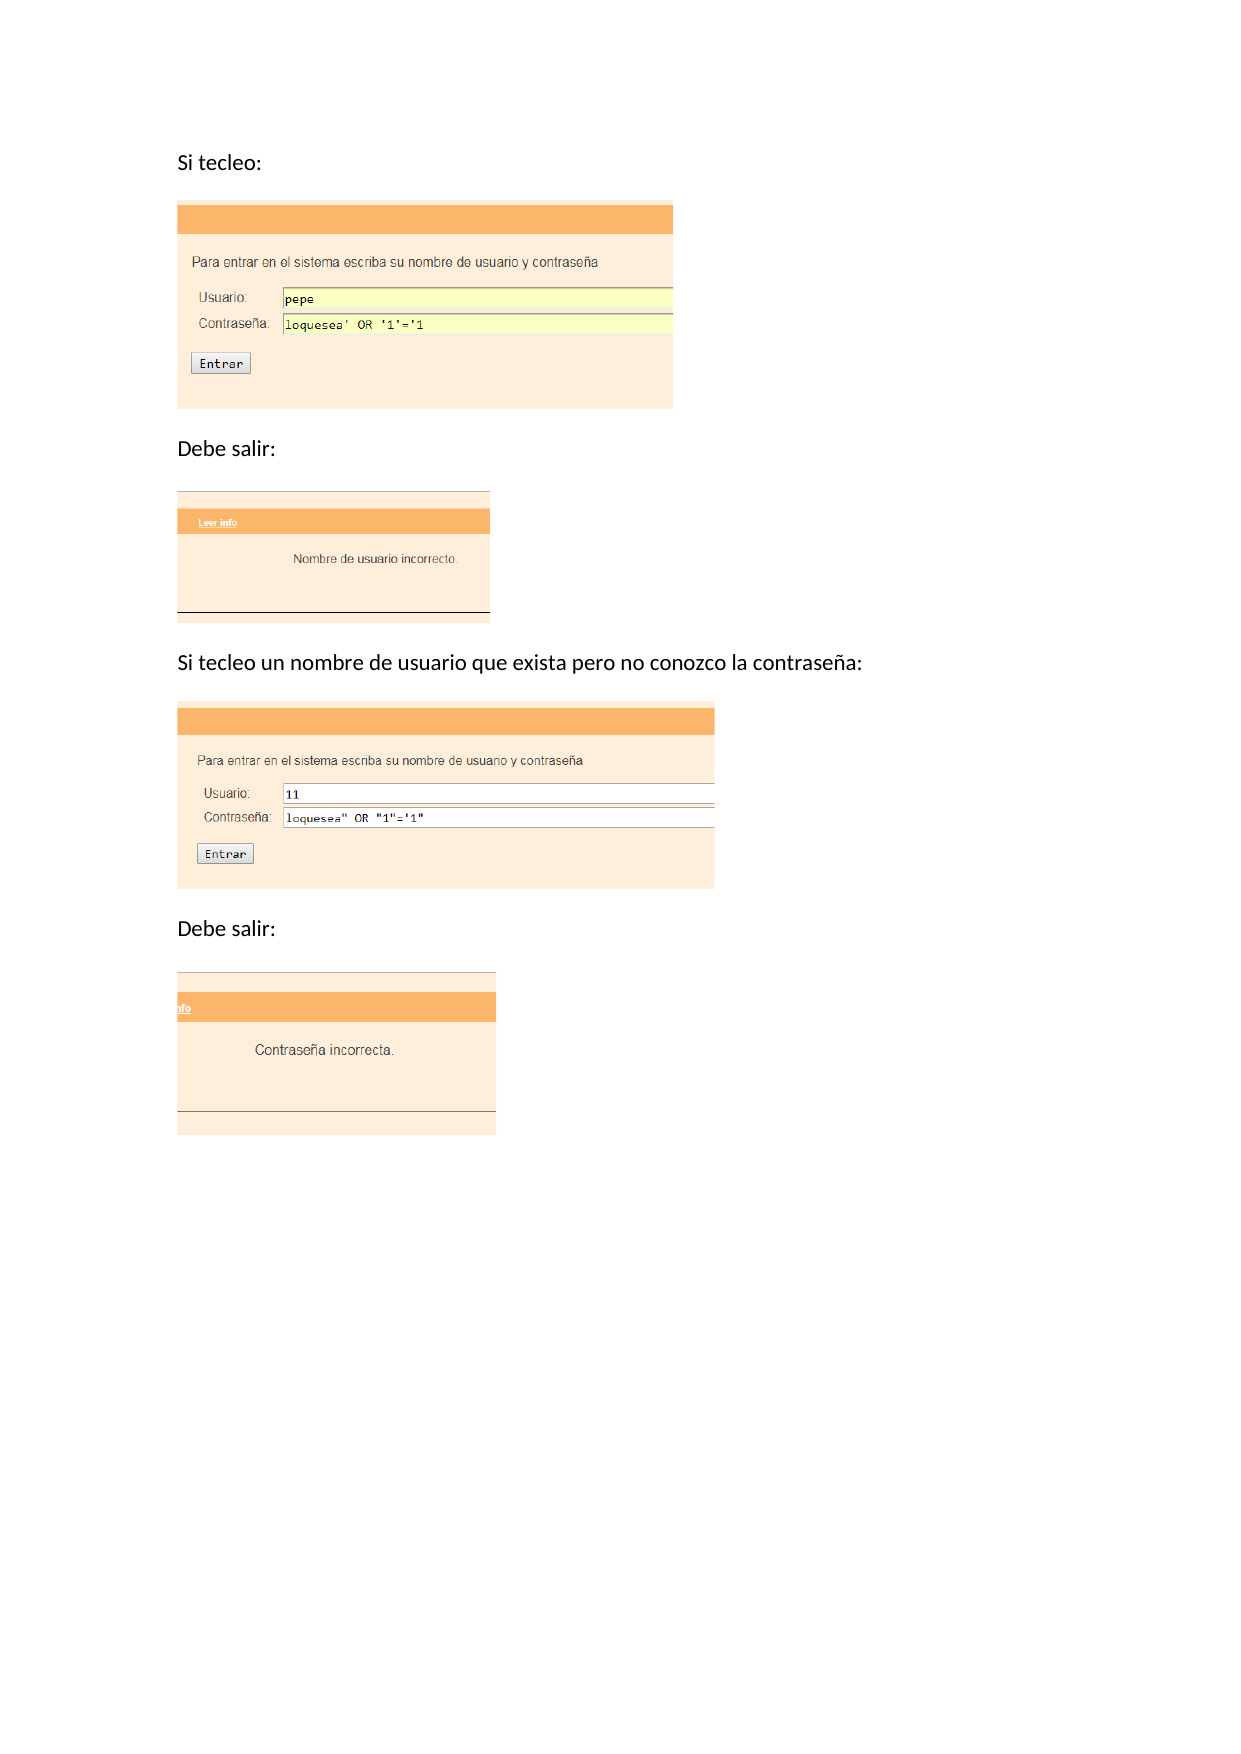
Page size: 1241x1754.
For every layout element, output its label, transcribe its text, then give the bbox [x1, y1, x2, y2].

text Debe salir: [177, 914, 1063, 942]
picture [177, 200, 674, 409]
text Si tecleo un nombre de usuario que exista pero no conozco la contraseña: [177, 648, 1063, 676]
picture [177, 701, 715, 889]
text Si tecleo: [177, 148, 1063, 176]
picture [177, 967, 497, 1135]
text Debe salir: [177, 434, 1063, 462]
picture [177, 486, 491, 623]
